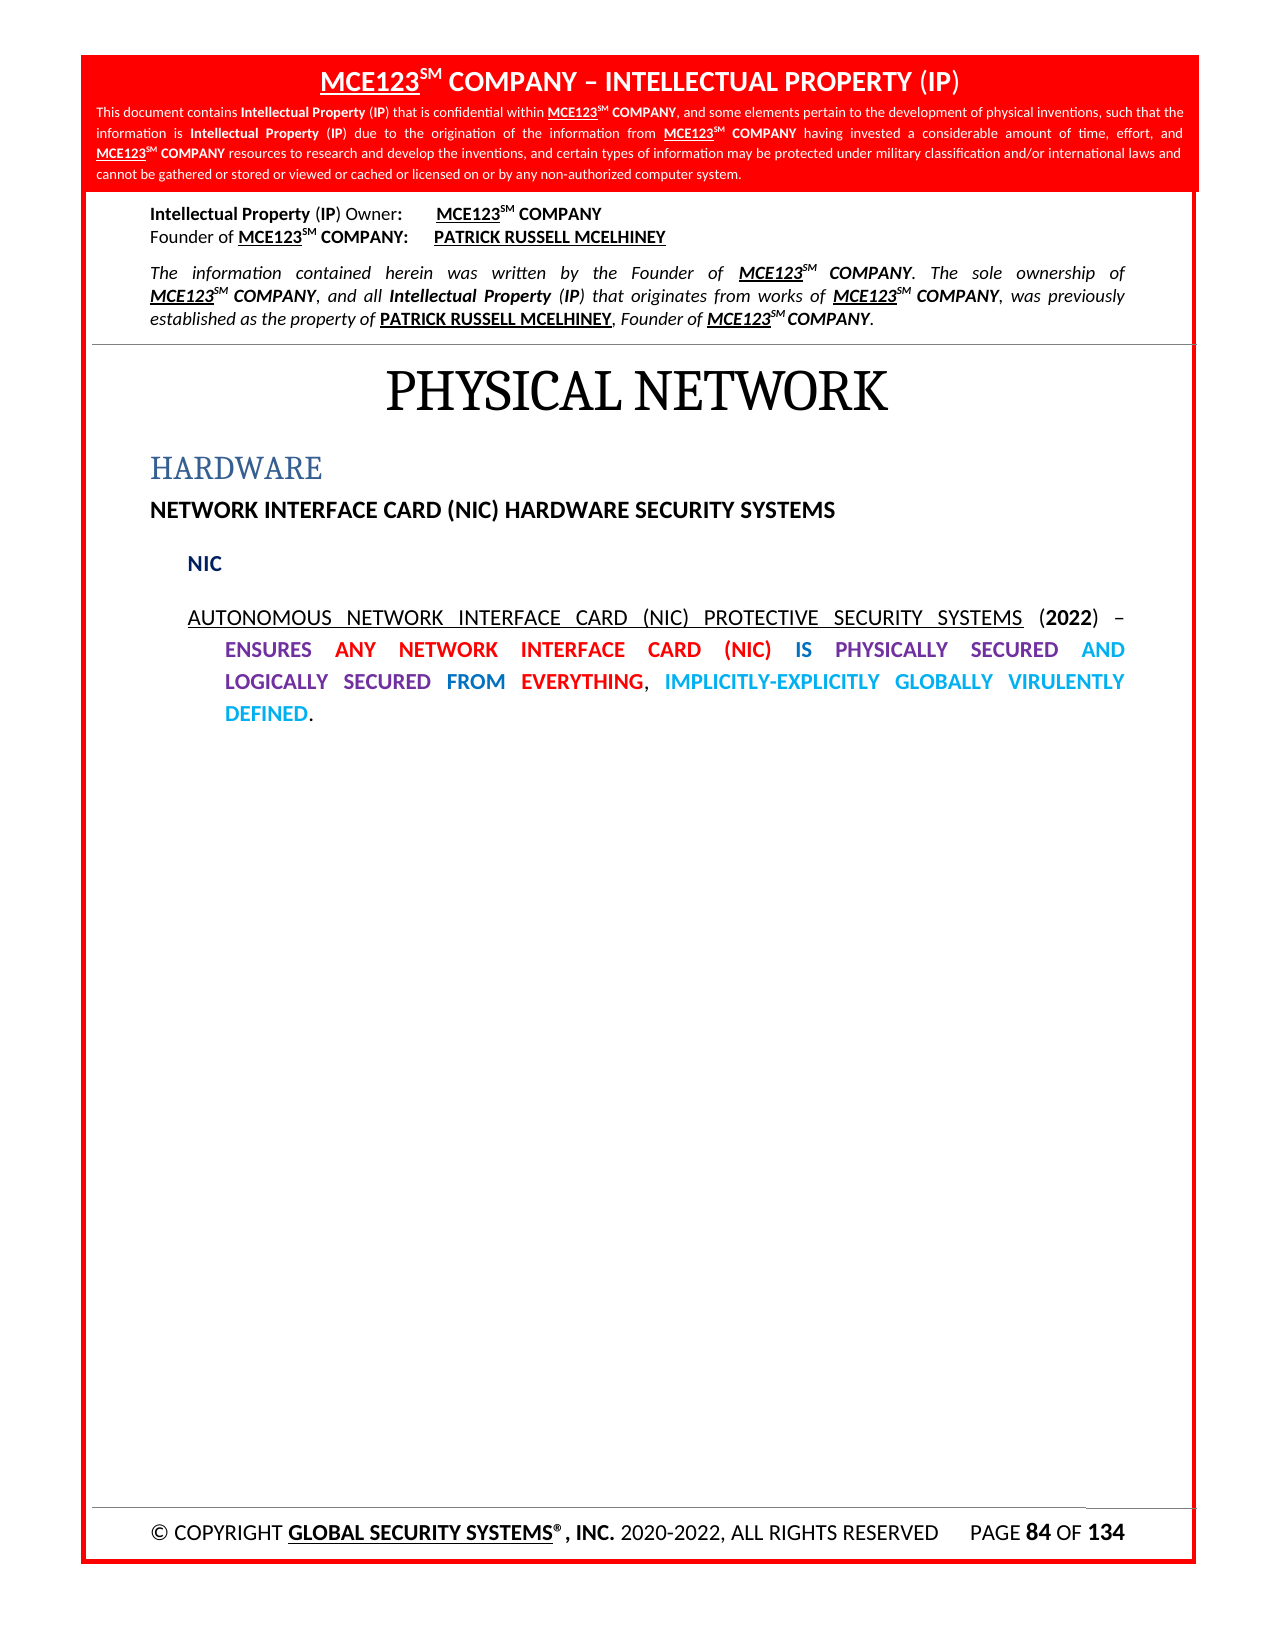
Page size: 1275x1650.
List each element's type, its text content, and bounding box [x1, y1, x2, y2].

text AUTONOMOUS NETWORK INTERFACE CARD (NIC) PROTECTIVE SECURITY SYSTEMS (2022) – ENSURES ANY NETWORK INTERFACE CARD (NIC) IS PHYSICALLY SECURED AND LOGICALLY SECURED FROM EVERYTHING, IMPLICITLY-EXPLICITLY GLOBALLY VIRULENTLY DEFINED. [187, 603, 1125, 727]
title PHYSICAL NETWORK [150, 358, 1125, 425]
text NETWORK INTERFACE CARD (NIC) HARDWARE SECURITY SYSTEMS [150, 494, 1125, 524]
text NIC [187, 549, 1125, 578]
subtitle HARDWARE [150, 450, 1125, 488]
